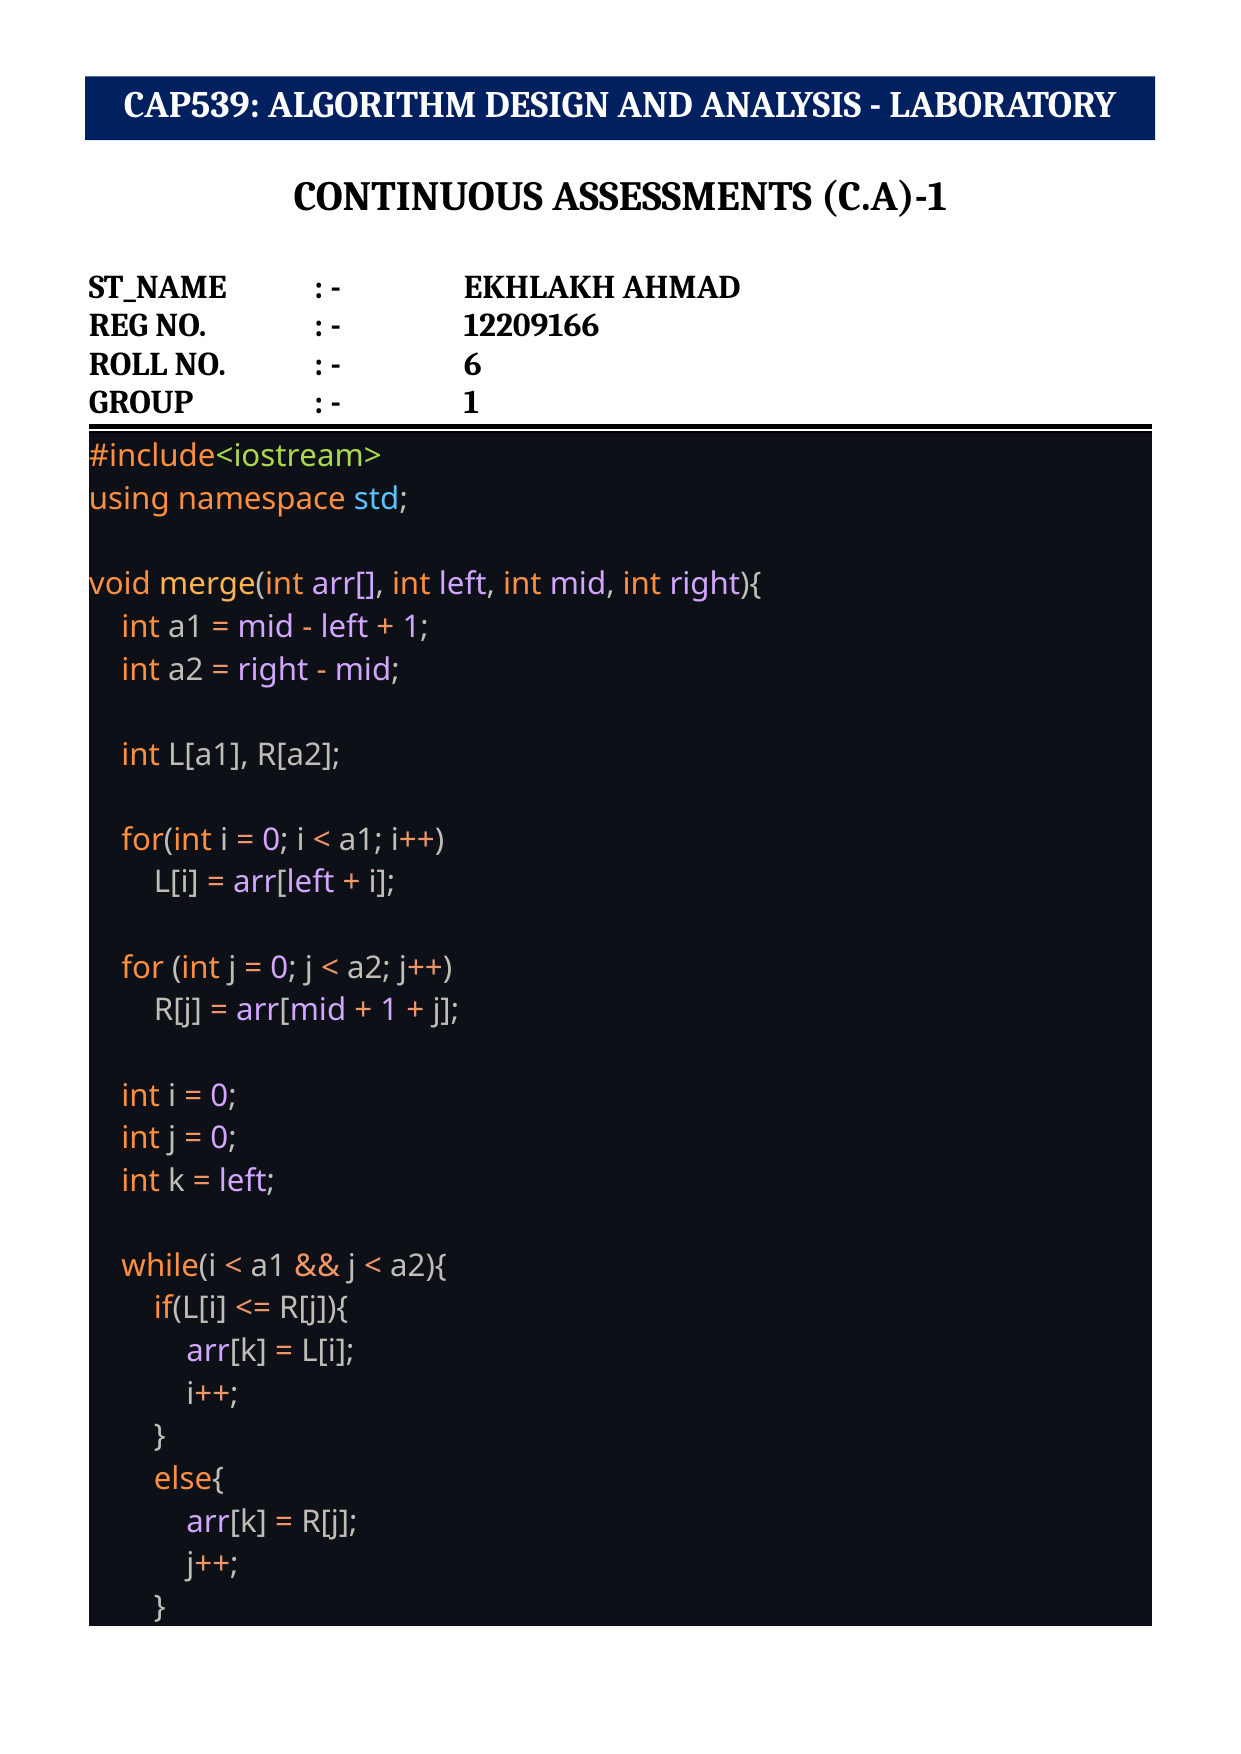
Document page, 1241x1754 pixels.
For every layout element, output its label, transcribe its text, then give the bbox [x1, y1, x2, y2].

text CONTINUOUS ASSESSMENTS (C.A)-1 [89, 173, 1152, 221]
text #include<iostream> [89, 433, 1152, 476]
text while(i < a1 && j < a2){ [89, 1243, 1152, 1286]
text R[j] = arr[mid + 1 + j]; [89, 987, 1152, 1030]
text using namespace std; [89, 476, 1152, 519]
text L[i] = arr[left + i]; [89, 859, 1152, 902]
text int a2 = right - mid; [89, 646, 1152, 689]
text } [89, 1413, 1152, 1456]
text i++; [89, 1371, 1152, 1413]
text int L[a1], R[a2]; [89, 732, 1152, 774]
text int j = 0; [89, 1115, 1152, 1158]
text int i = 0; [89, 1072, 1152, 1115]
text else{ [89, 1456, 1152, 1498]
text if(L[i] <= R[j]){ [89, 1286, 1152, 1328]
text for(int i = 0; i < a1; i++) [89, 817, 1152, 859]
text void merge(int arr[], int left, int mid, int right){ [89, 561, 1152, 604]
text for (int j = 0; j < a2; j++) [89, 945, 1152, 987]
text ST_NAME : - EKHLAKH AHMAD [89, 268, 1152, 307]
text arr[k] = L[i]; [89, 1328, 1152, 1371]
text ROLL NO. : - 6 [89, 345, 1152, 383]
text } [89, 1584, 1152, 1626]
text int a1 = mid - left + 1; [89, 604, 1152, 646]
text arr[k] = R[j]; [89, 1498, 1152, 1541]
text GROUP : - 1 [89, 383, 1152, 424]
text REG NO. : - 12209166 [89, 307, 1152, 345]
text j++; [89, 1541, 1152, 1584]
text int k = left; [89, 1158, 1152, 1200]
